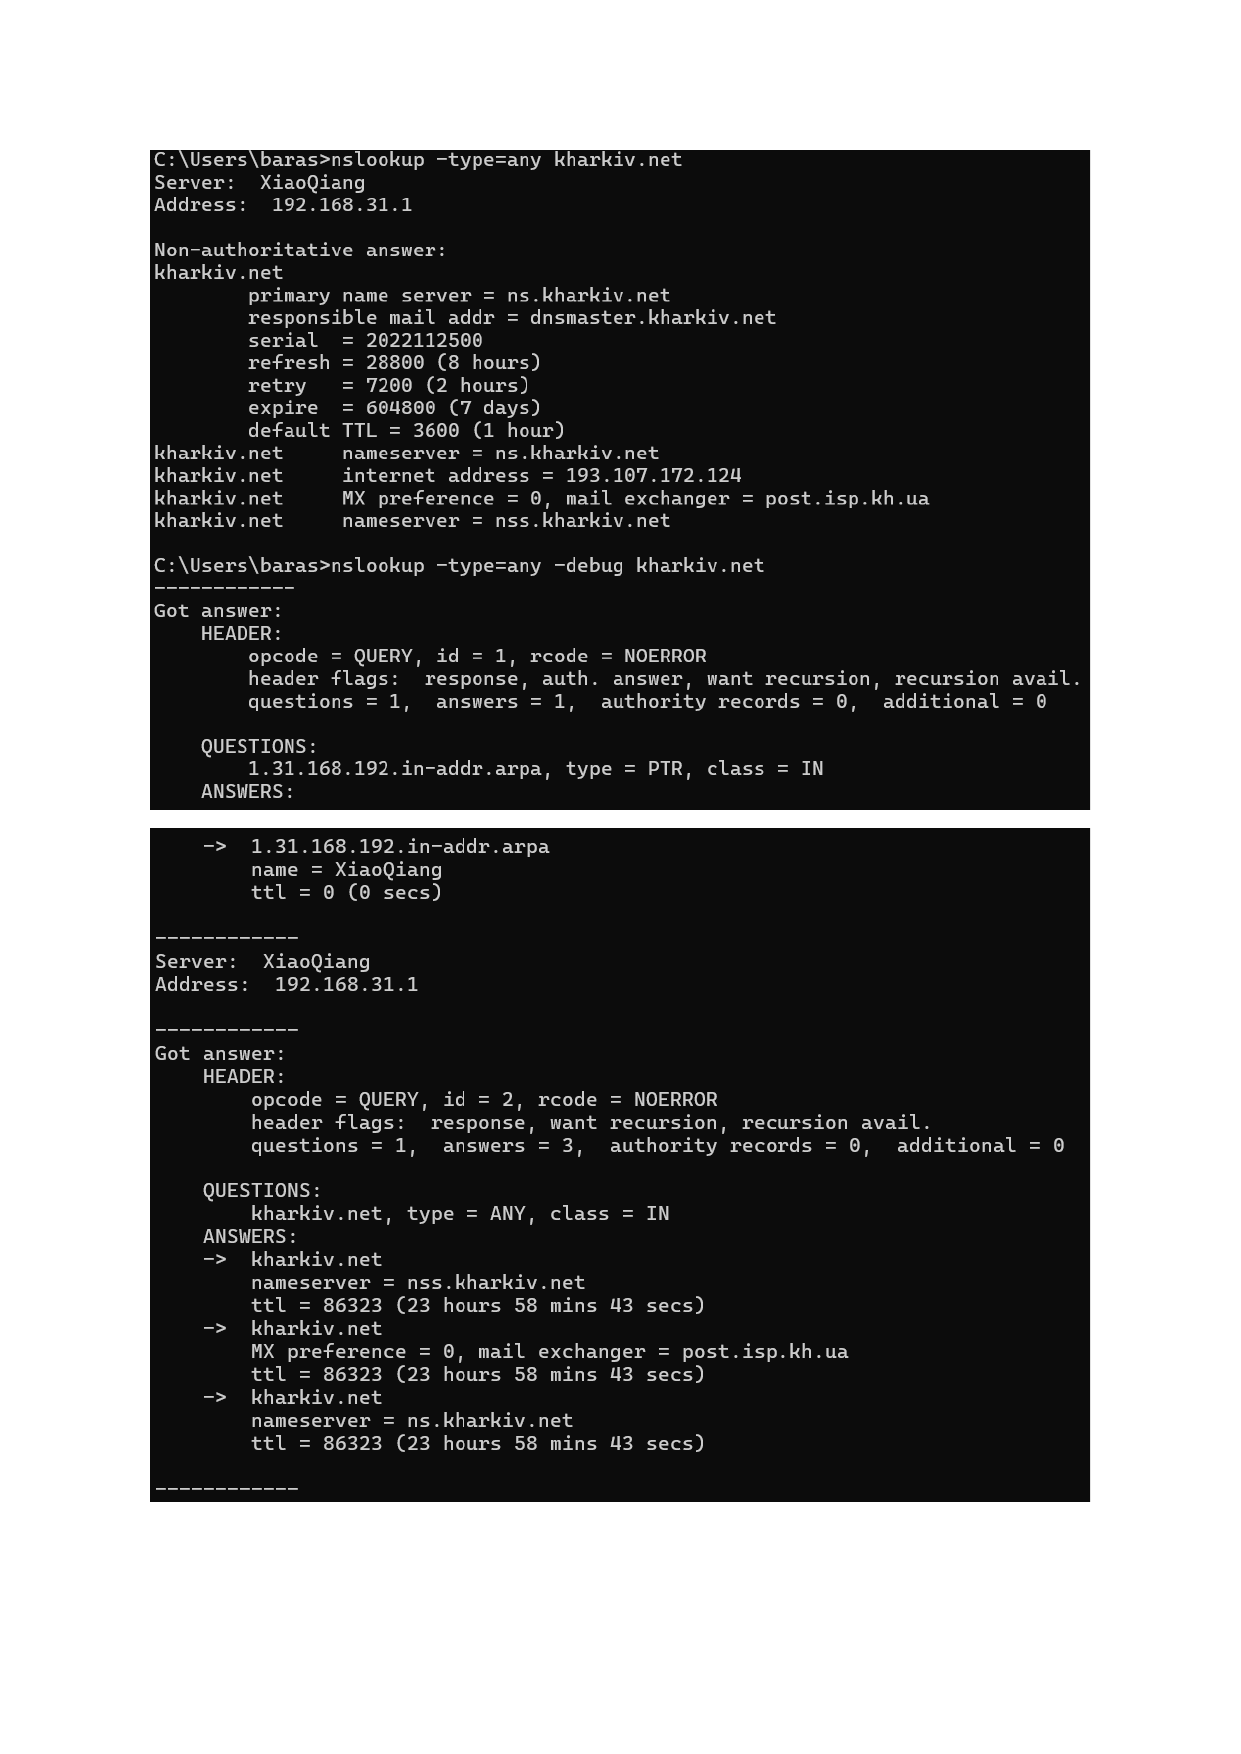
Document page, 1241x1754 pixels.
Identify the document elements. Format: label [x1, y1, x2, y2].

picture [150, 150, 1091, 810]
picture [150, 828, 1091, 1502]
